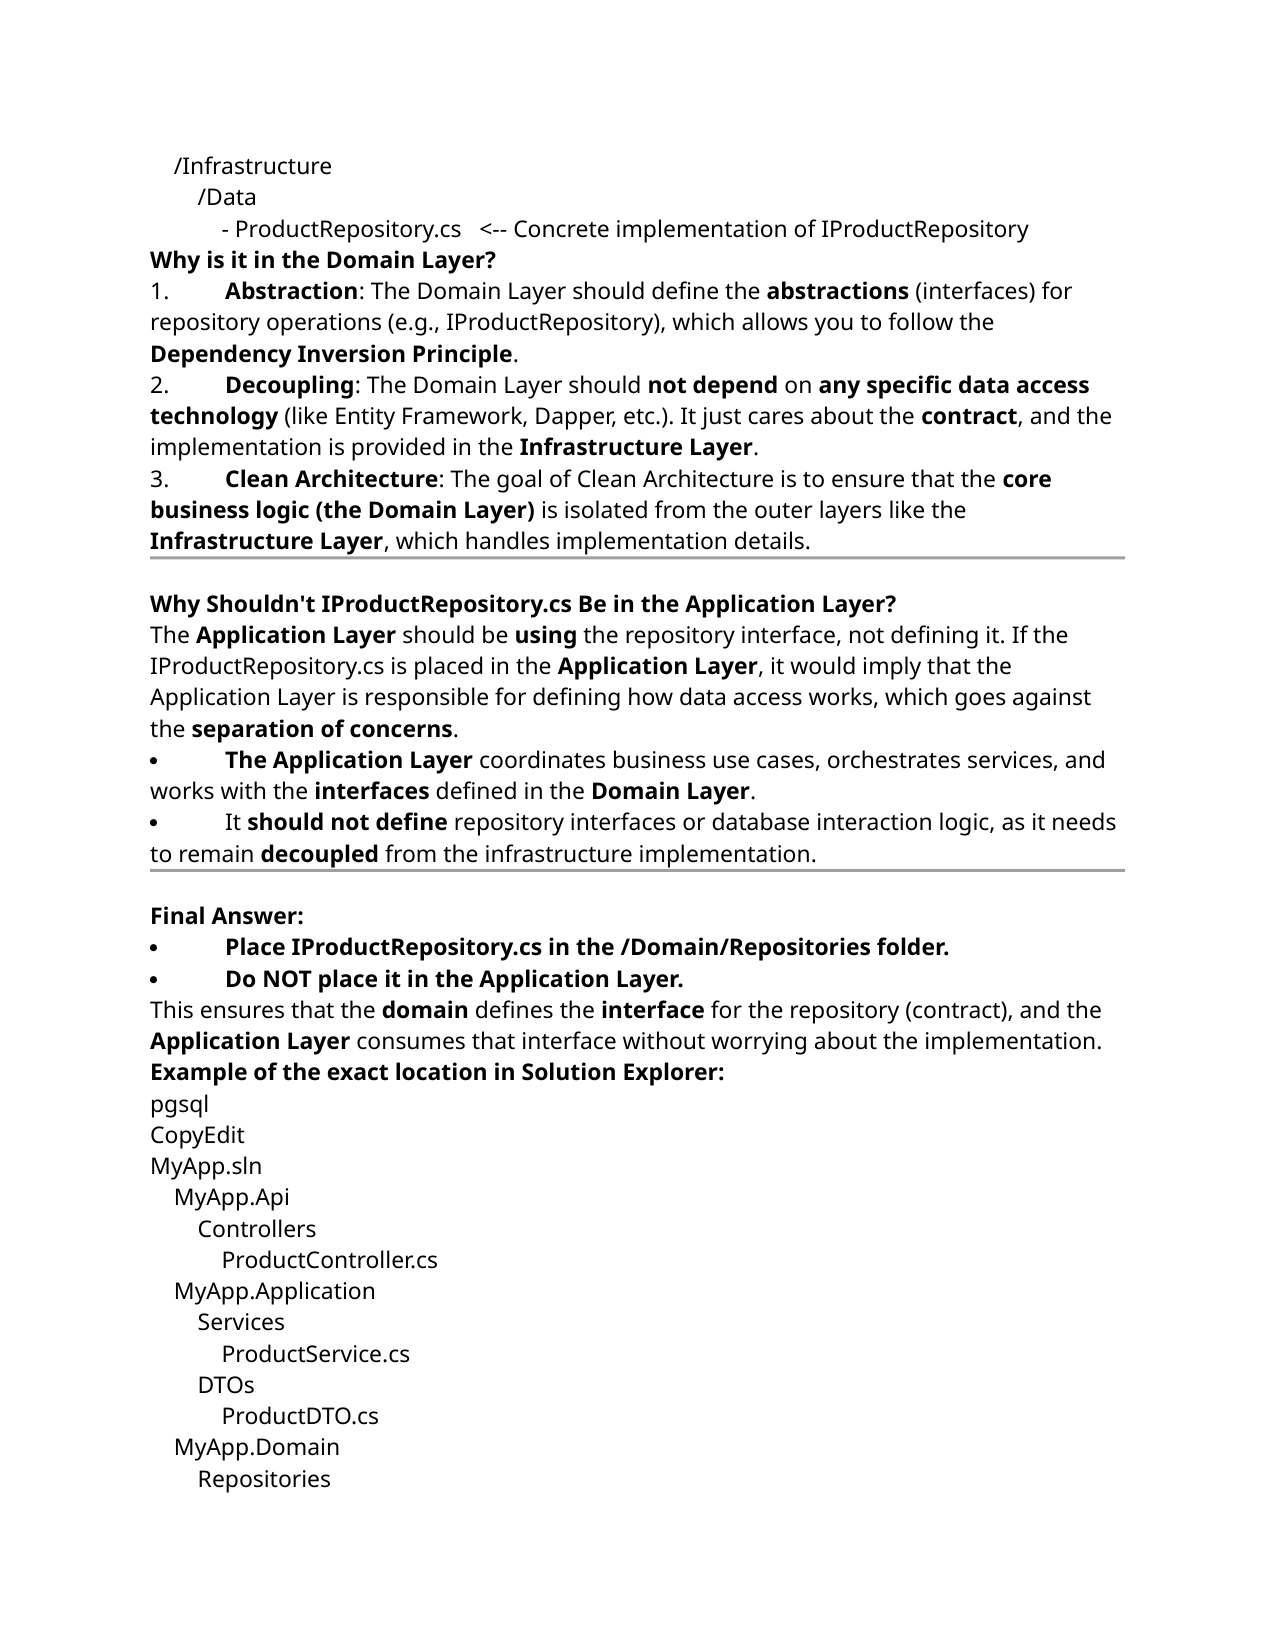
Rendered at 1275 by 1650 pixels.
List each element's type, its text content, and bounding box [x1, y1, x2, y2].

list Abstraction: The Domain Layer should define the abstractions (interfaces) for repository operations (e.g., IProductRepository), which allows you to follow the Dependency Inversion Principle. [150, 275, 1125, 369]
text Services [150, 1306, 1125, 1337]
text MyApp.Api [150, 1181, 1125, 1212]
text Repositories [150, 1462, 1125, 1494]
text ProductDTO.cs [150, 1400, 1125, 1431]
text - ProductRepository.cs <-- Concrete implementation of IProductRepository [150, 212, 1125, 244]
list Place IProductRepository.cs in the /Domain/Repositories folder. [150, 931, 1125, 962]
text CopyEdit [150, 1119, 1125, 1150]
text MyApp.Application [150, 1275, 1125, 1306]
text DTOs [150, 1369, 1125, 1400]
text Controllers [150, 1212, 1125, 1244]
text This ensures that the domain defines the interface for the repository (contract), and the Application Layer consumes that interface without worrying about the implementation. [150, 994, 1125, 1056]
text Final Answer: [150, 900, 1125, 931]
list Clean Architecture: The goal of Clean Architecture is to ensure that the core business logic (the Domain Layer) is isolated from the outer layers like the Infrastructure Layer, which handles implementation details. [150, 462, 1125, 556]
list The Application Layer coordinates business use cases, orchestrates services, and works with the interfaces defined in the Domain Layer. [150, 744, 1125, 806]
text MyApp.sln [150, 1150, 1125, 1181]
text MyApp.Domain [150, 1431, 1125, 1462]
list Do NOT place it in the Application Layer. [150, 962, 1125, 994]
text ProductController.cs [150, 1244, 1125, 1275]
list It should not define repository interfaces or database interaction logic, as it needs to remain decoupled from the infrastructure implementation. [150, 806, 1125, 868]
text Example of the exact location in Solution Explorer: [150, 1056, 1125, 1087]
list Decoupling: The Domain Layer should not depend on any specific data access technology (like Entity Framework, Dapper, etc.). It just cares about the contract, and the implementation is provided in the Infrastructure Layer. [150, 369, 1125, 462]
text /Infrastructure [150, 150, 1125, 181]
text Why Shouldn't IProductRepository.cs Be in the Application Layer? [150, 587, 1125, 619]
text pgsql [150, 1087, 1125, 1119]
text The Application Layer should be using the repository interface, not defining it. If the IProductRepository.cs is placed in the Application Layer, it would imply that the Application Layer is responsible for defining how data access works, which goes against the separation of concerns. [150, 619, 1125, 744]
text Why is it in the Domain Layer? [150, 244, 1125, 275]
text ProductService.cs [150, 1337, 1125, 1369]
text /Data [150, 181, 1125, 212]
